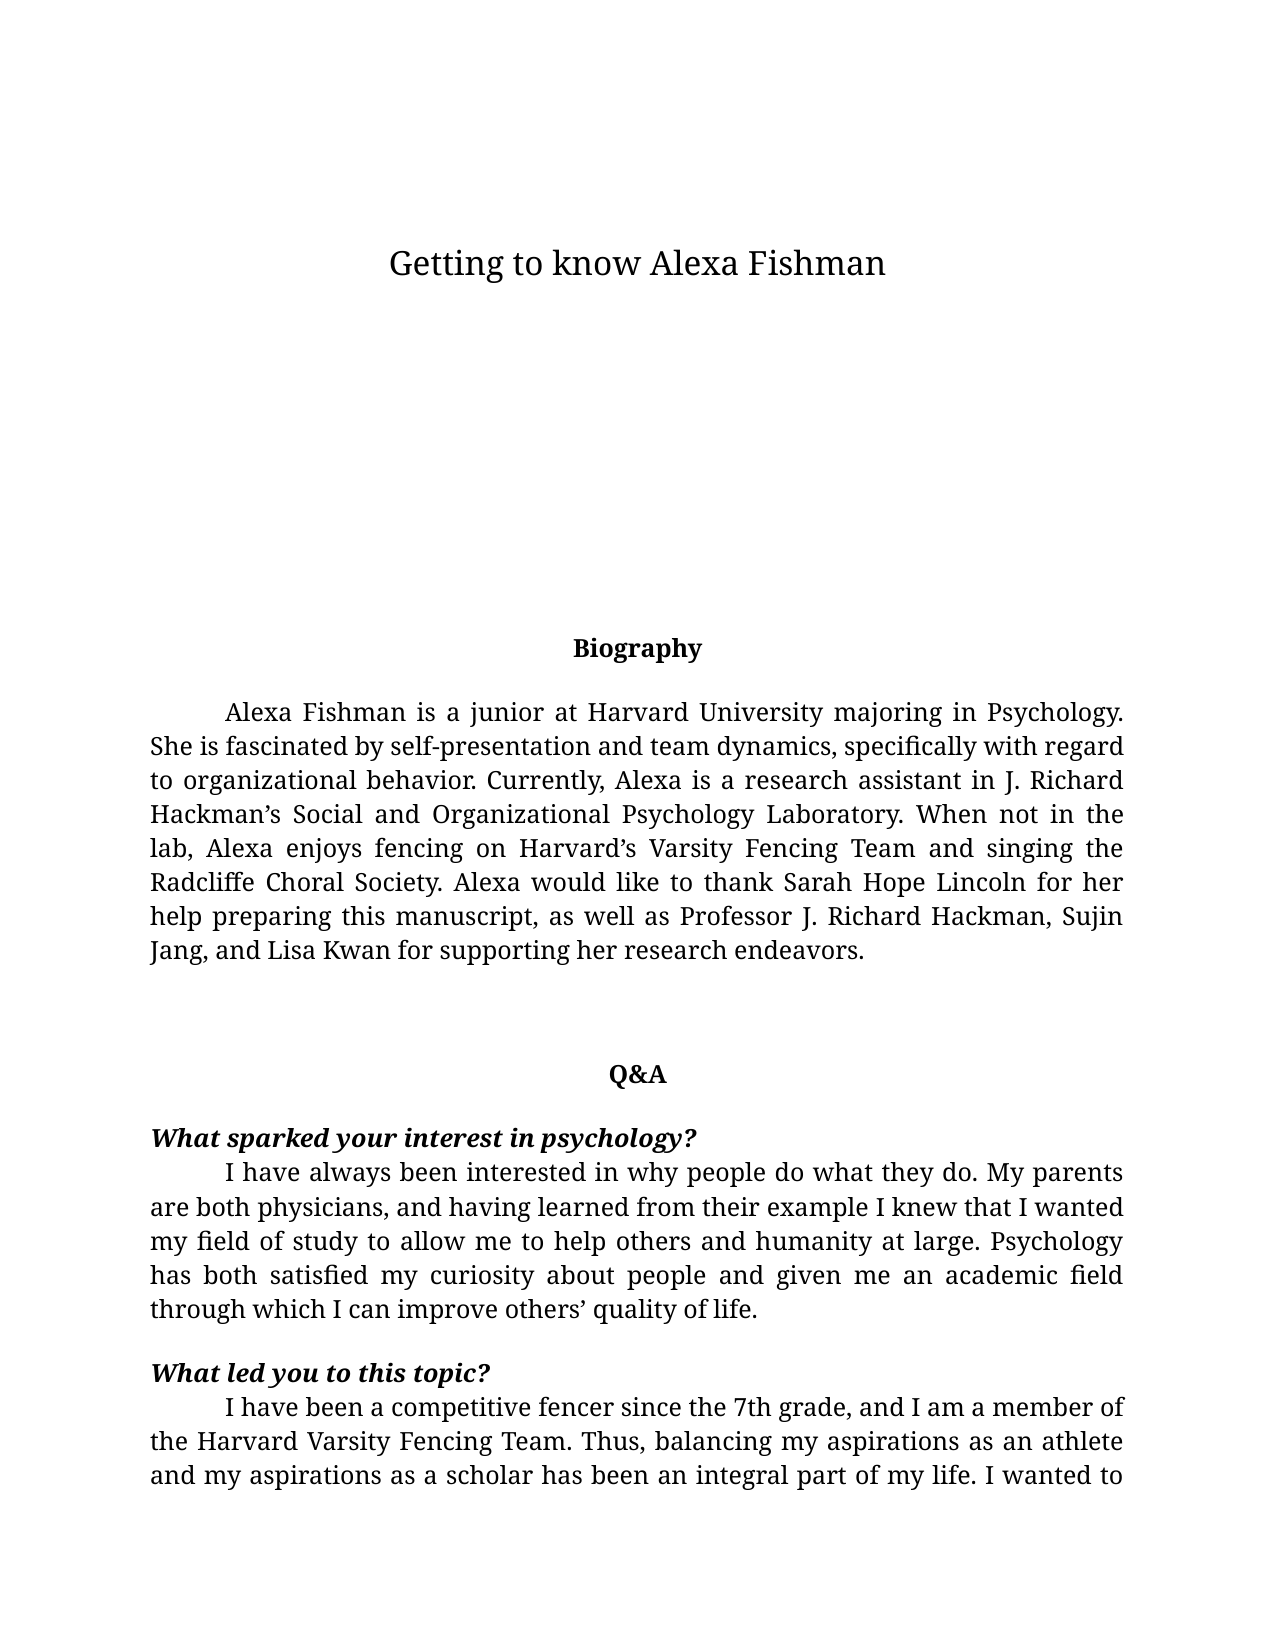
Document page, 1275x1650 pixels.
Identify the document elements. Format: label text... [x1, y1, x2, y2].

subtitle Getting to know Alexa Fishman [300, 240, 975, 285]
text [150, 1389, 1125, 1492]
text Alexa Fishman is a junior at Harvard University majoring in Psychology. She is fascinated by self-presentation and team dynamics, specifically with regard to organizational behavior. Currently, Alexa is a research assistant in J. Richard Hackman’s Social and Organizational Psychology Laboratory. When not in the lab, Alexa enjoys fencing on Harvard’s Varsity Fencing Team and singing the Radcliffe Choral Society. Alexa would like to thank Sarah Hope Lincoln for her help preparing this manuscript, as well as Professor J. Richard Hackman, Sujin Jang, and Lisa Kwan for supporting her research endeavors. [150, 694, 1125, 967]
subtitle Biography [300, 630, 975, 664]
text I have always been interested in why people do what they do. My parents are both physicians, and having learned from their example I knew that I wanted my field of study to allow me to help others and humanity at large. Psychology has both satisfied my curiosity about people and given me an academic field through which I can improve others’ quality of life. [150, 1155, 1125, 1325]
text What led you to this topic? [150, 1355, 1125, 1389]
subtitle Q&A [300, 1057, 975, 1091]
text What sparked your interest in psychology? [150, 1121, 1125, 1155]
